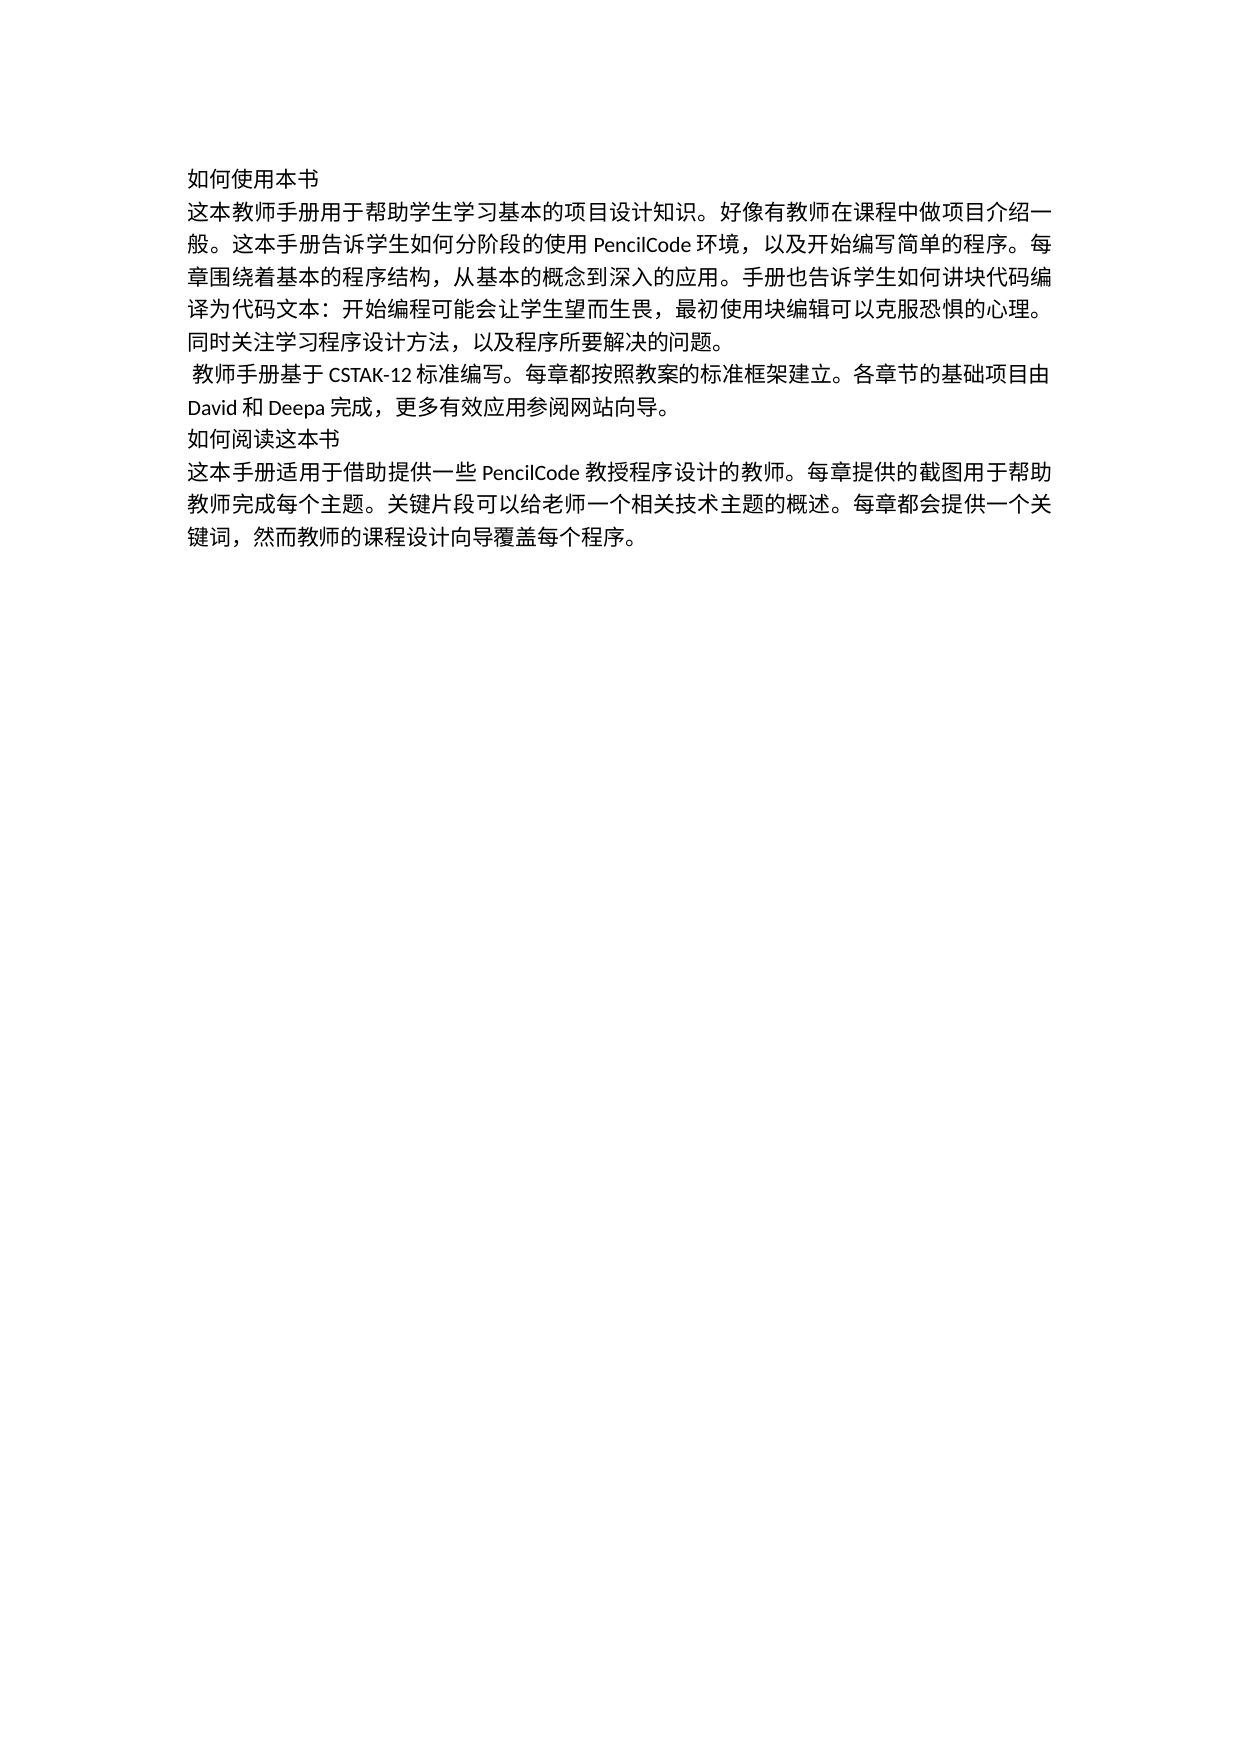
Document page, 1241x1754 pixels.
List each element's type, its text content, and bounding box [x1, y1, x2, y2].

text 这本手册适用于借助提供一些PencilCode教授程序设计的教师。每章提供的截图用于帮助教师完成每个主题。关键片段可以给老师一个相关技术主题的概述。每章都会提供一个关键词，然而教师的课程设计向导覆盖每个程序。 [187, 454, 1053, 552]
text 教师手册基于CSTAK-12标准编写。每章都按照教案的标准框架建立。各章节的基础项目由David和Deepa完成，更多有效应用参阅网站向导。 [187, 357, 1053, 422]
text 如何阅读这本书 [187, 422, 1053, 454]
text 如何使用本书 [187, 162, 1053, 194]
text 这本教师手册用于帮助学生学习基本的项目设计知识。好像有教师在课程中做项目介绍一般。这本手册告诉学生如何分阶段的使用PencilCode环境，以及开始编写简单的程序。每章围绕着基本的程序结构，从基本的概念到深入的应用。手册也告诉学生如何讲块代码编译为代码文本：开始编程可能会让学生望而生畏，最初使用块编辑可以克服恐惧的心理。同时关注学习程序设计方法，以及程序所要解决的问题。 [187, 194, 1053, 357]
